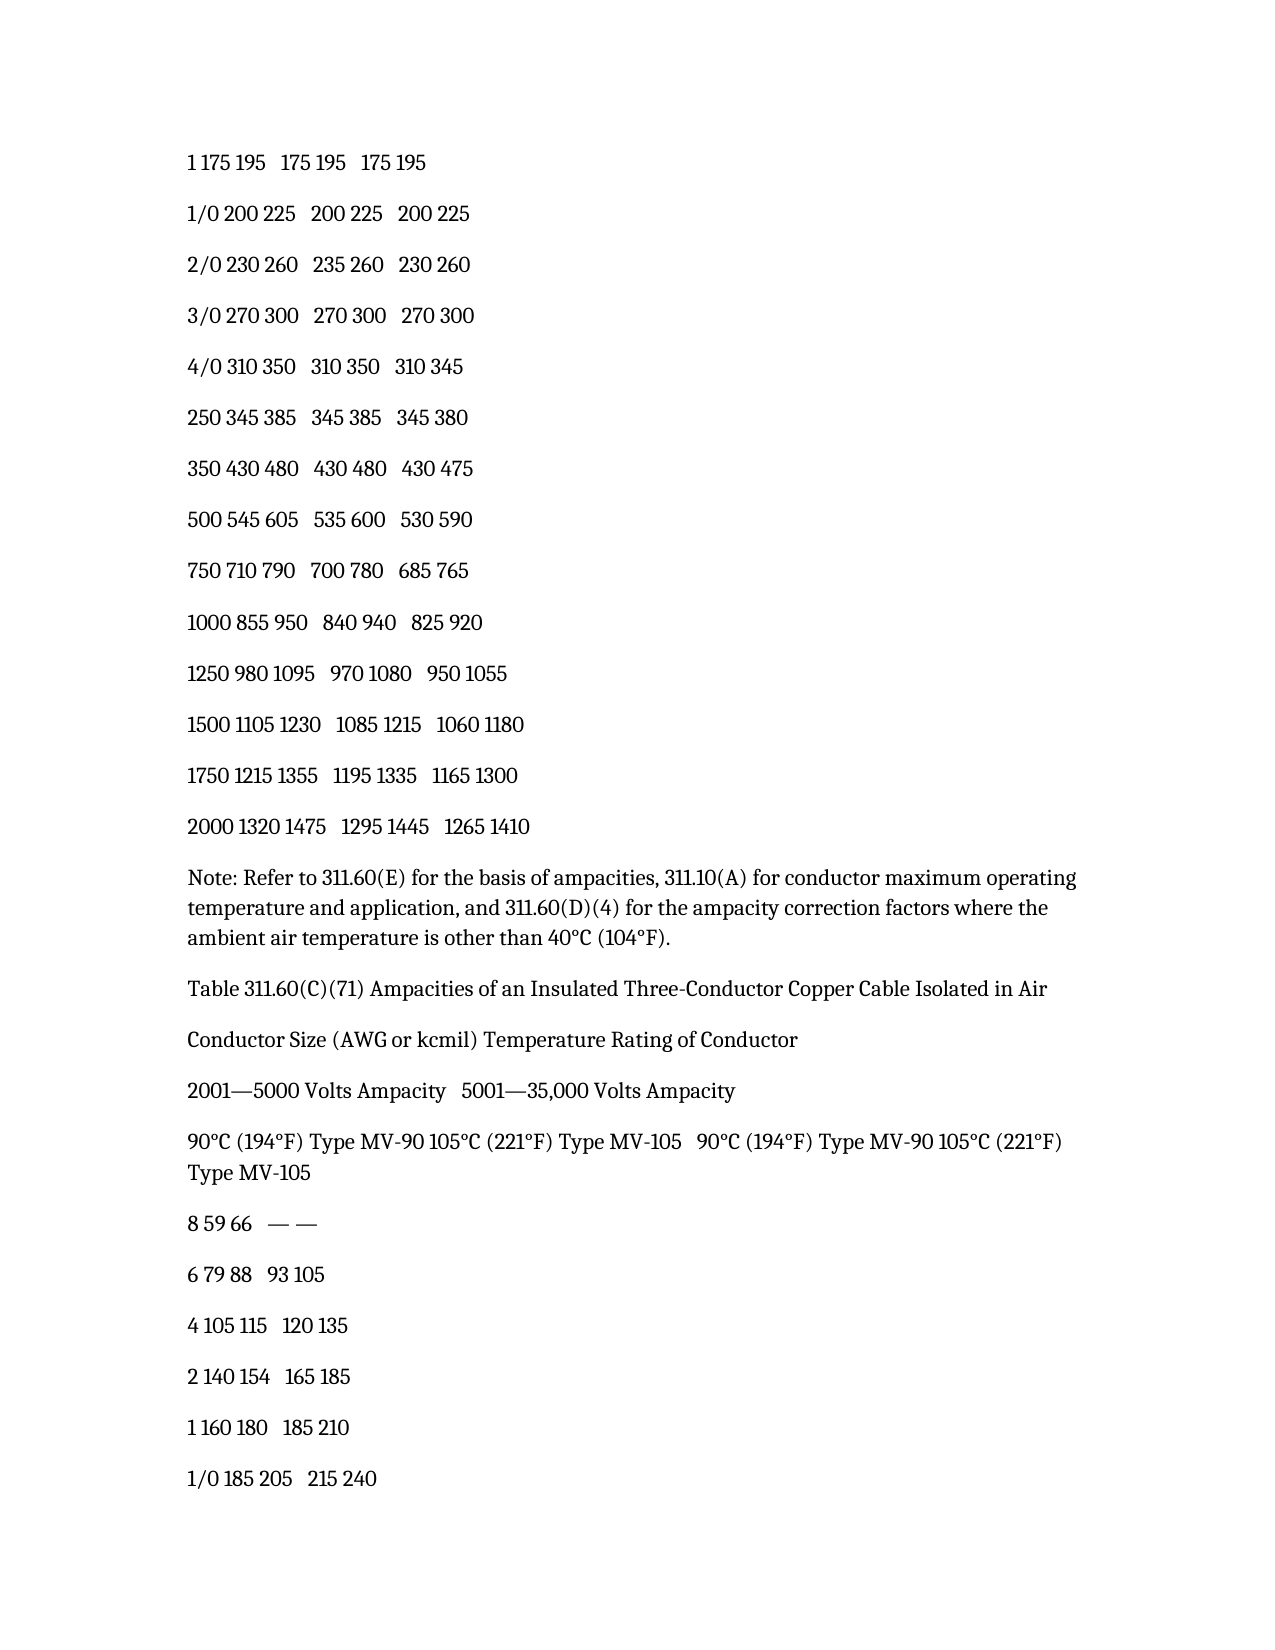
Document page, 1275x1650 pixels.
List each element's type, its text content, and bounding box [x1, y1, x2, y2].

text 4 105 115 120 135 [187, 1312, 1087, 1339]
text 1000 855 950 840 940 825 920 [187, 609, 1087, 636]
text 2000 1320 1475 1295 1445 1265 1410 [187, 813, 1087, 840]
text 250 345 385 345 385 345 380 [187, 405, 1087, 432]
text 2001—5000 Volts Ampacity 5001—35,000 Volts Ampacity [187, 1078, 1087, 1104]
text 2 140 154 165 185 [187, 1363, 1087, 1390]
text 350 430 480 430 480 430 475 [187, 456, 1087, 483]
text 1/0 200 225 200 225 200 225 [187, 201, 1087, 227]
text 1 175 195 175 195 175 195 [187, 150, 1087, 176]
text 1250 980 1095 970 1080 950 1055 [187, 660, 1087, 687]
text 1500 1105 1230 1085 1215 1060 1180 [187, 711, 1087, 738]
text 90°C (194°F) Type MV-90 105°C (221°F) Type MV-105 90°C (194°F) Type MV-90 105°C (221°F) Type MV-105 [187, 1129, 1087, 1186]
text 1 160 180 185 210 [187, 1414, 1087, 1441]
text 6 79 88 93 105 [187, 1261, 1087, 1288]
text 3/0 270 300 270 300 270 300 [187, 303, 1087, 329]
text 2/0 230 260 235 260 230 260 [187, 252, 1087, 278]
text Note: Refer to 311.60(E) for the basis of ampacities, 311.10(A) for conductor maximum operating temperature and application, and 311.60(D)(4) for the ampacity correction factors where the ambient air temperature is other than 40°C (104°F). [187, 864, 1087, 951]
text 8 59 66 — — [187, 1210, 1087, 1237]
text 1750 1215 1355 1195 1335 1165 1300 [187, 762, 1087, 789]
text 750 710 790 700 780 685 765 [187, 558, 1087, 585]
text 500 545 605 535 600 530 590 [187, 507, 1087, 534]
text Table 311.60(C)(71) Ampacities of an Insulated Three-Conductor Copper Cable Isolated in Air [187, 976, 1087, 1002]
text Conductor Size (AWG or kcmil) Temperature Rating of Conductor [187, 1027, 1087, 1053]
text 4/0 310 350 310 350 310 345 [187, 354, 1087, 381]
text 1/0 185 205 215 240 [187, 1466, 1087, 1492]
